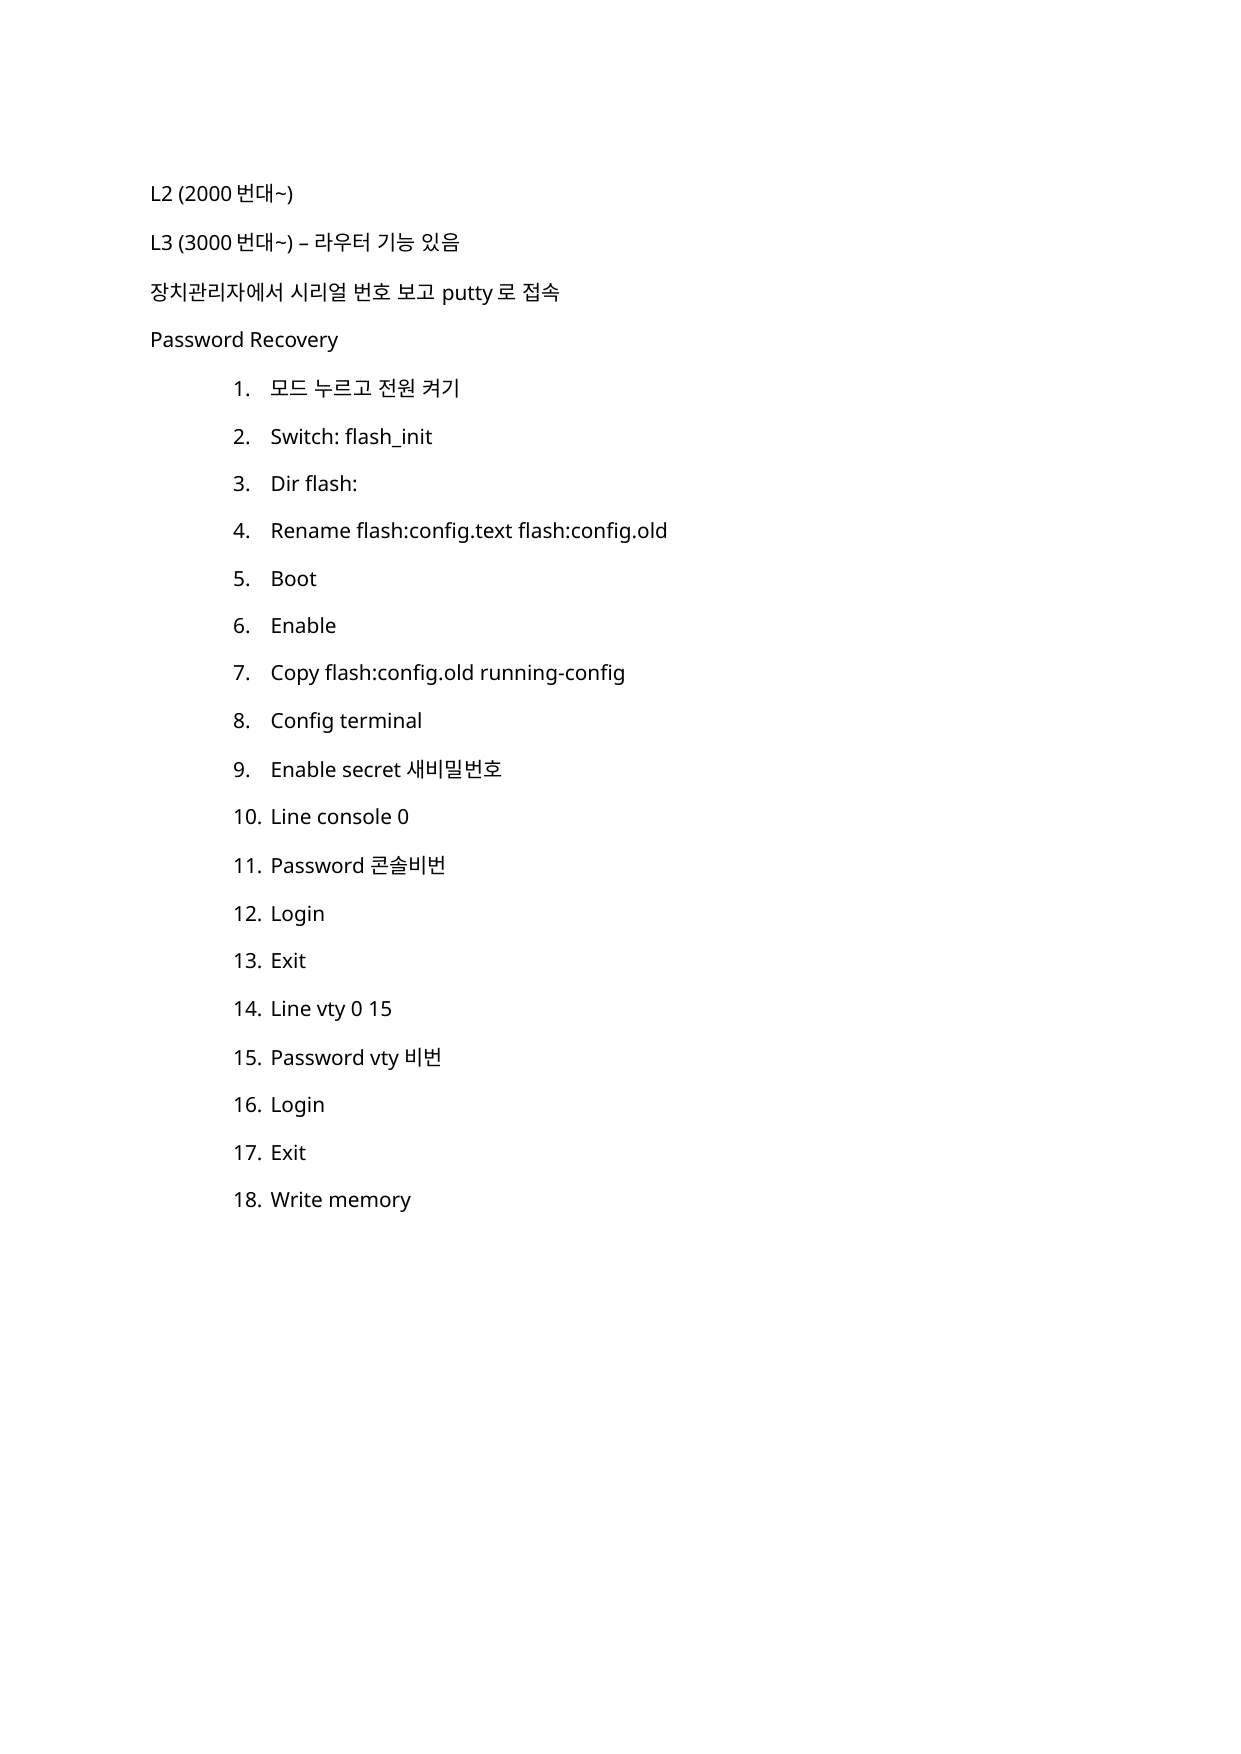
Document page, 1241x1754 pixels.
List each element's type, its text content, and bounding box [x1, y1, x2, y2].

list Password vty 비번 [233, 1041, 1090, 1071]
list Login [233, 899, 1090, 927]
list Dir flash: [233, 469, 1090, 498]
list Rename flash:config.text flash:config.old [233, 517, 1090, 545]
list Login [233, 1090, 1090, 1119]
list Enable secret 새비밀번호 [233, 753, 1090, 783]
text Password Recovery [150, 325, 1090, 354]
list Exit [233, 1138, 1090, 1166]
text 장치관리자에서 시리얼 번호 보고 putty로 접속 [150, 276, 1090, 306]
text L2 (2000번대~) [150, 177, 1090, 207]
list Write memory [233, 1185, 1090, 1213]
list Password 콘솔비번 [233, 850, 1090, 880]
list Line vty 0 15 [233, 994, 1090, 1022]
list Line console 0 [233, 802, 1090, 831]
list Switch: flash_init [233, 422, 1090, 450]
list Copy flash:config.old running-config [233, 658, 1090, 687]
list Config terminal [233, 706, 1090, 734]
text L3 (3000번대~) – 라우터 기능 있음 [150, 227, 1090, 257]
list 모드 누르고 전원 켜기 [233, 373, 1090, 403]
list Enable [233, 611, 1090, 639]
list Boot [233, 564, 1090, 592]
list Exit [233, 946, 1090, 975]
